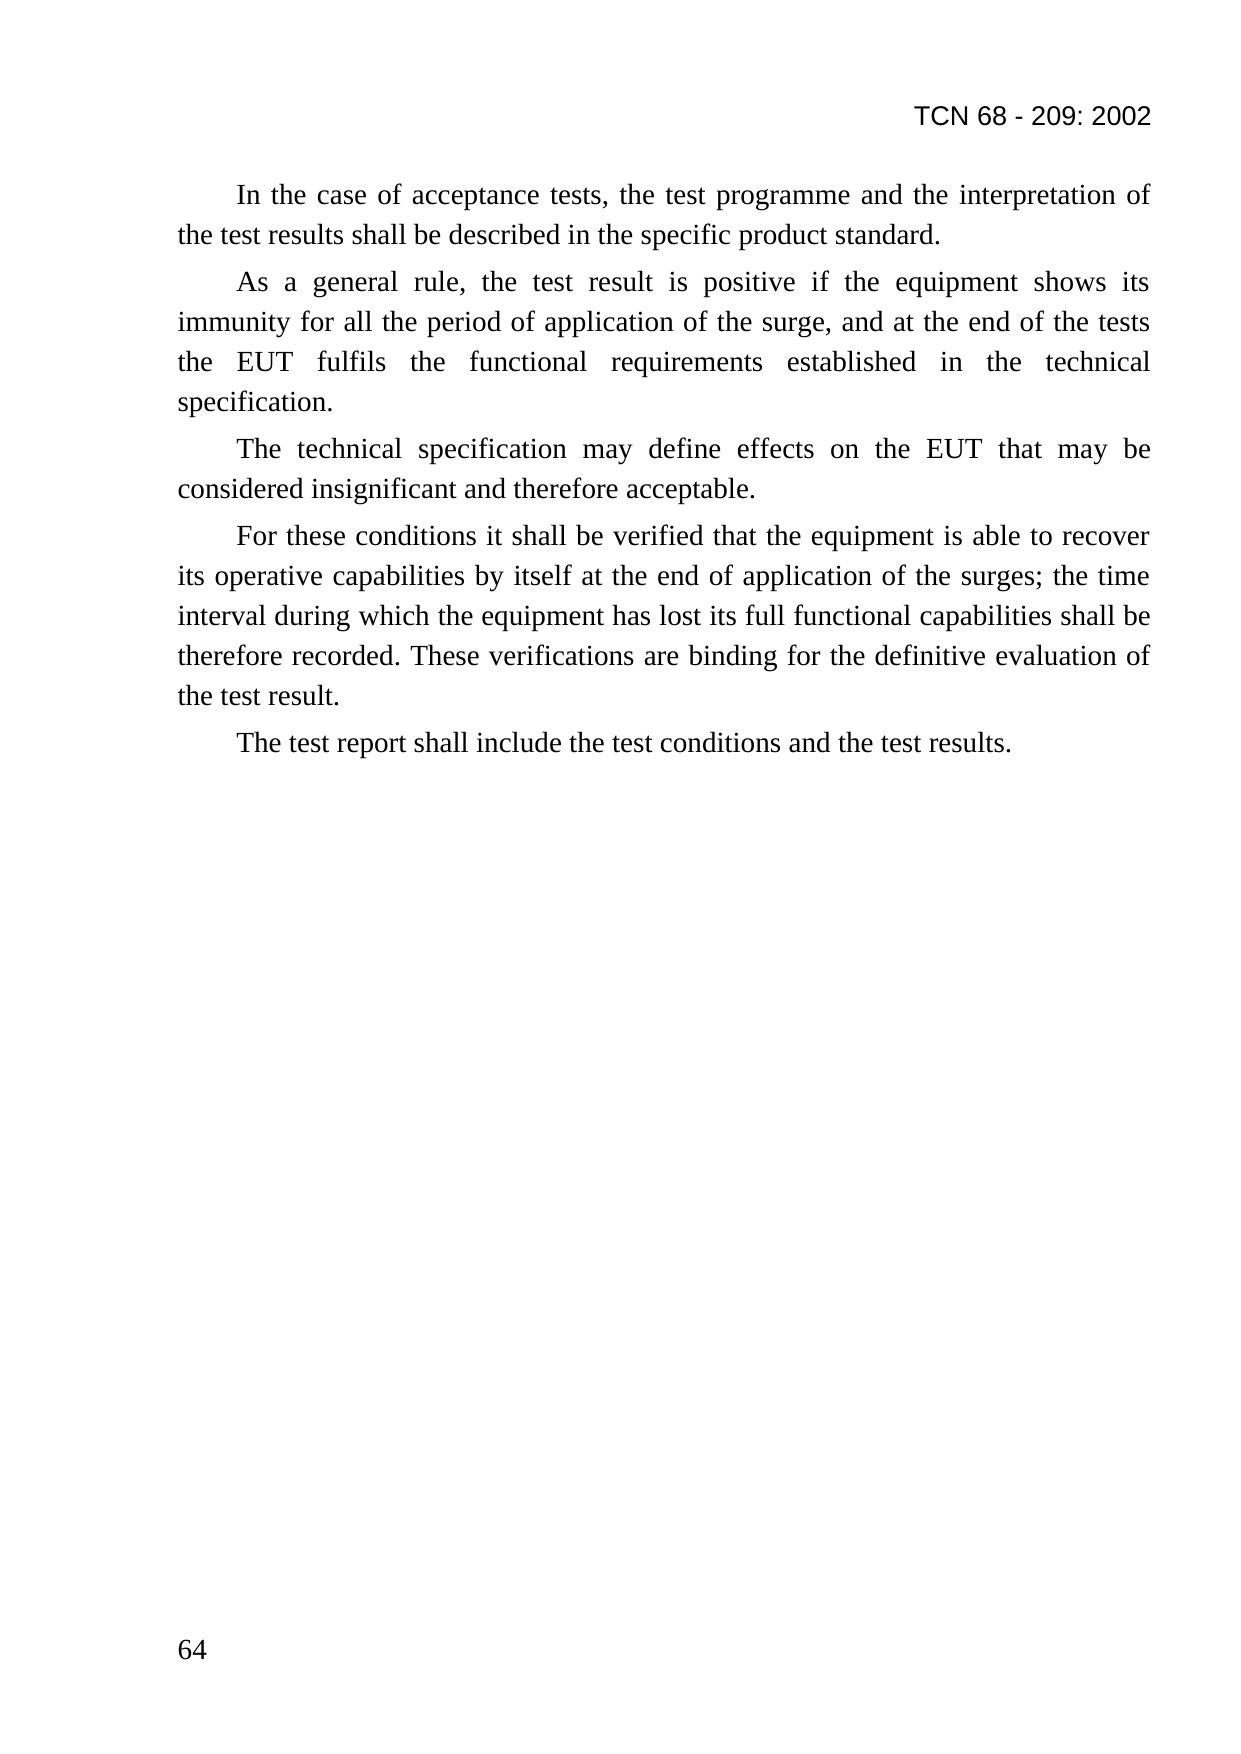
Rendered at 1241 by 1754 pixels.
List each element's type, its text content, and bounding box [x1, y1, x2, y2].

text As a general rule, the test result is positive if the equipment shows its immunity for all the period of application of the surge, and at the end of the tests the EUT fulfils the functional requirements established in the technical specification. [177, 264, 1152, 418]
text For these conditions it shall be verified that the equipment is able to recover its operative capabilities by itself at the end of application of the surges; the time interval during which the equipment has lost its full functional capabilities shall be therefore recorded. These verifications are binding for the definitive evaluation of the test result. [177, 518, 1152, 712]
text The test report shall include the test conditions and the test results. [177, 725, 1152, 758]
text In the case of acceptance tests, the test programme and the interpretation of the test results shall be described in the specific product standard. [177, 177, 1152, 251]
text The technical specification may define effects on the EUT that may be considered insignificant and therefore acceptable. [177, 431, 1152, 505]
